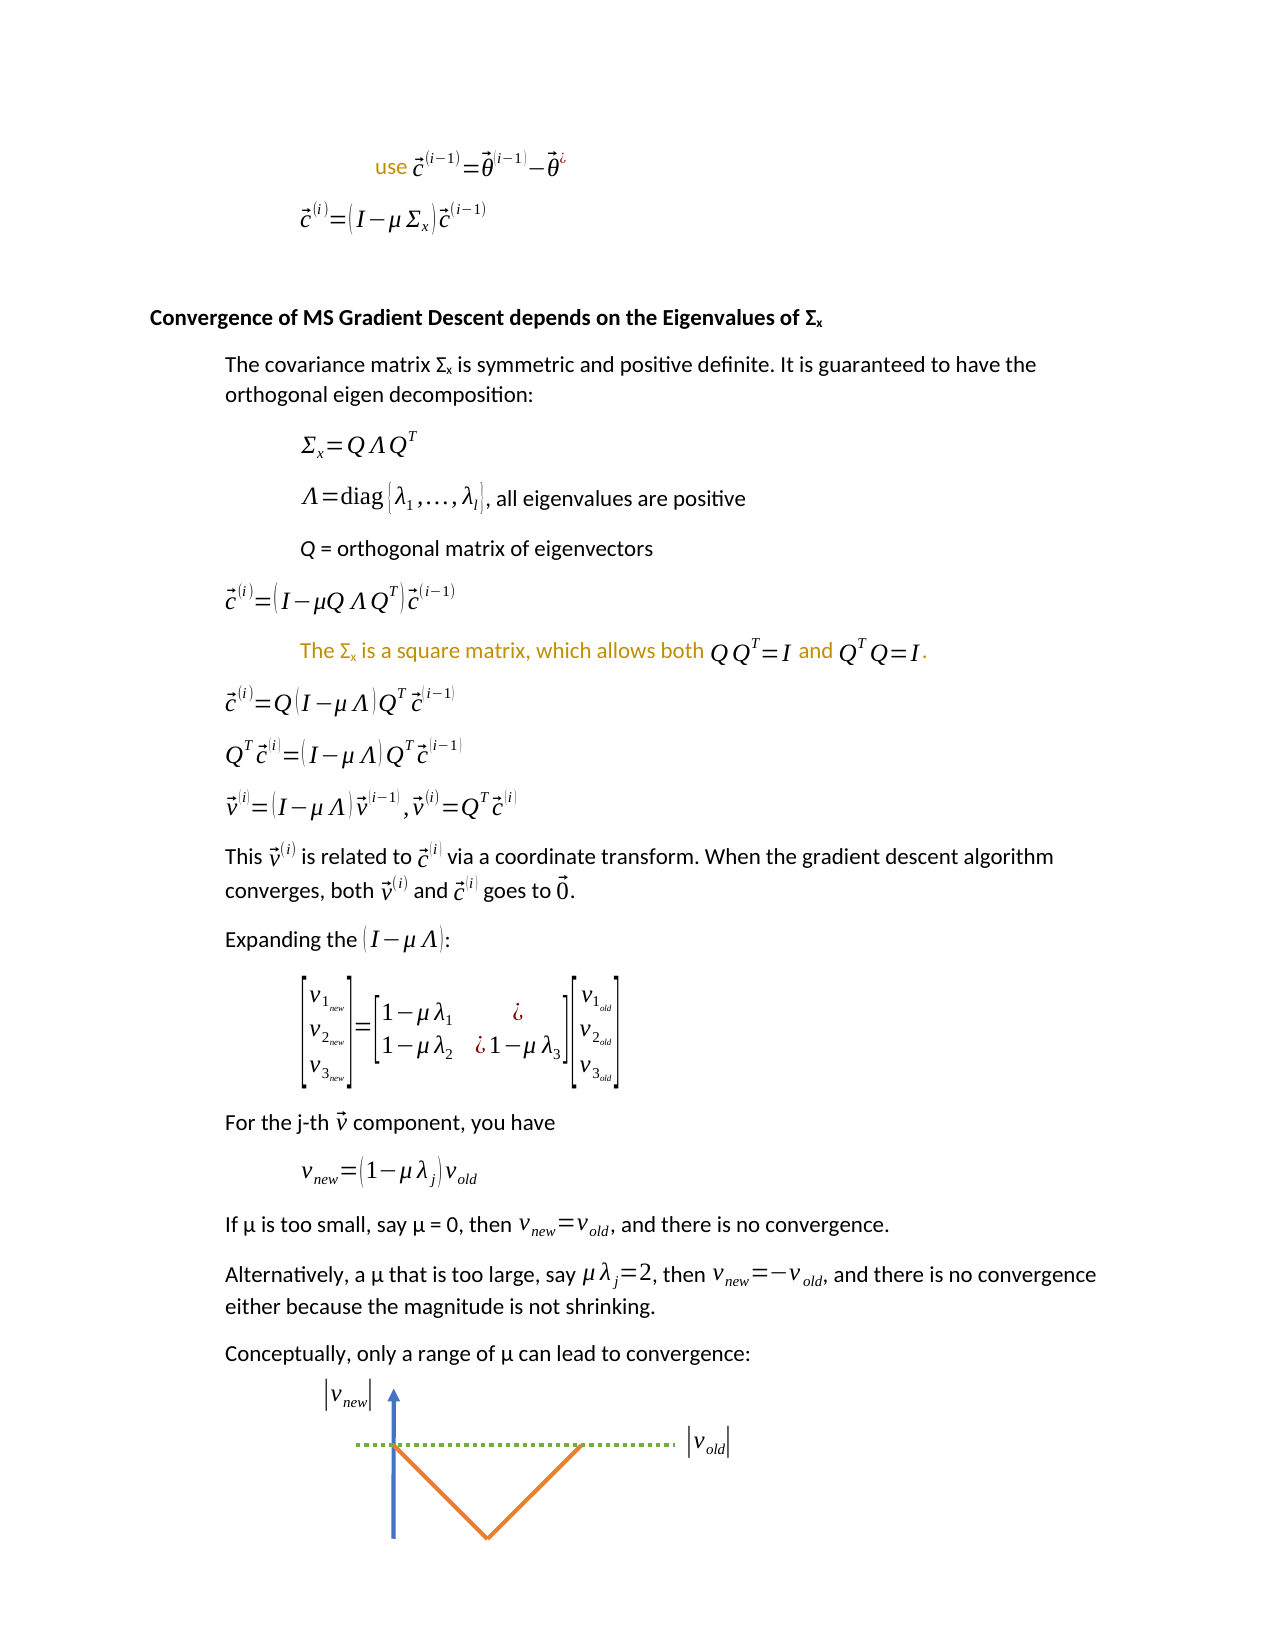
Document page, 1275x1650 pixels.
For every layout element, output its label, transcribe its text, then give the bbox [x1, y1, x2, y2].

text Q = orthogonal matrix of eigenvectors [300, 534, 1125, 562]
text This is related to via a coordinate transform. When the gradient descent algorithm converges, both and goes to . [225, 840, 1125, 906]
text If µ is too small, say µ = 0, then , and there is no convergence. [225, 1208, 1125, 1240]
text , all eigenvalues are positive [300, 481, 1125, 515]
text Convergence of MS Gradient Descent depends on the Eigenvalues of Σx [150, 303, 1125, 331]
text use [375, 150, 1125, 182]
text Alternatively, a µ that is too large, say , then , and there is no convergence either because the magnitude is not shrinking. [225, 1258, 1125, 1320]
text The covariance matrix Σx is symmetric and positive definite. It is guaranteed to have the orthogonal eigen decomposition: [225, 350, 1125, 408]
text Conceptually, only a range of µ can lead to convergence: [225, 1339, 1125, 1367]
text For the j-th component, you have [225, 1108, 1125, 1136]
text Expanding the : [225, 924, 1125, 955]
text The Σx is a square matrix, which allows both and . [300, 634, 1125, 666]
